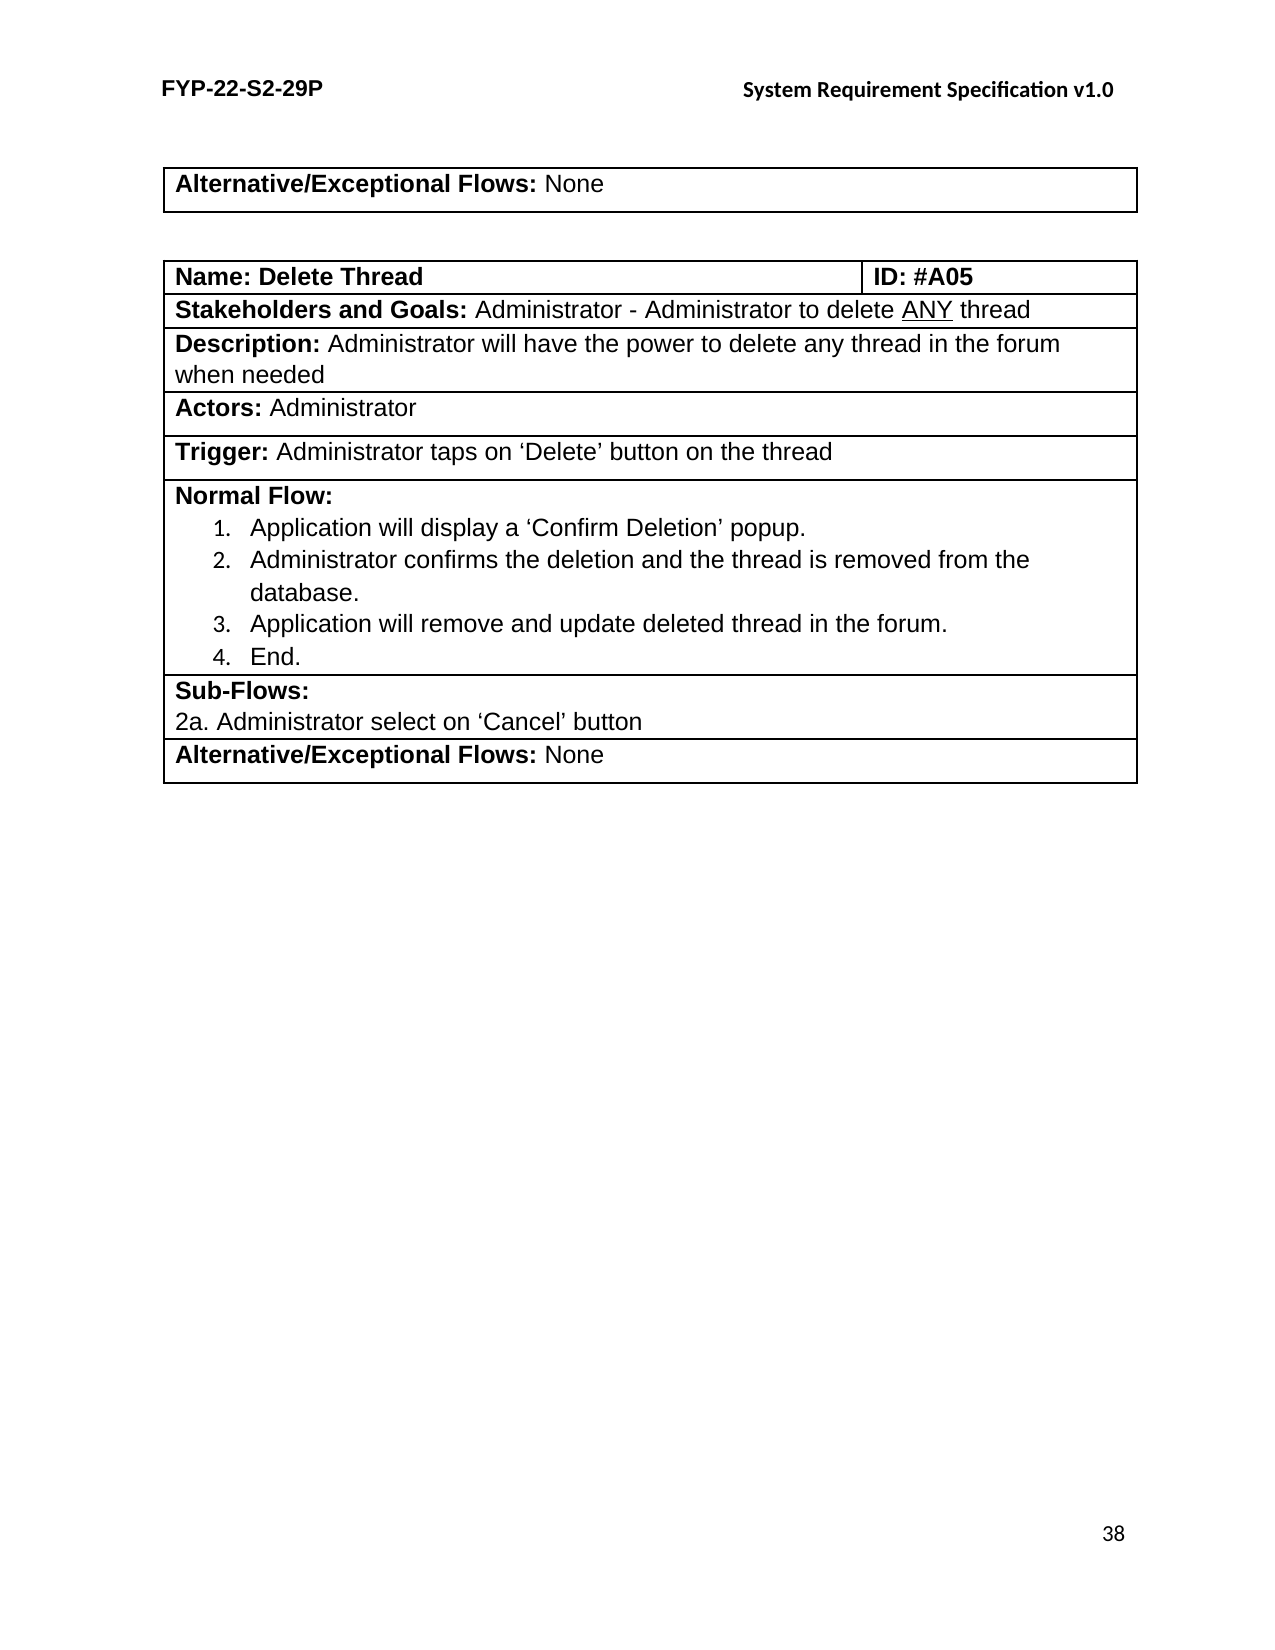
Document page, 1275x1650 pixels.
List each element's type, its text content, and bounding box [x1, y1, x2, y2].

table_cell Sub-Flows: 2a. Administrator select on ‘Cancel’ button [165, 676, 1136, 738]
table_header ID: #A05 [863, 262, 1136, 292]
table_cell Description: Administrator will have the power to delete any thread in the forum when needed [165, 329, 1136, 391]
table_cell Actors: Administrator [165, 393, 1136, 435]
table_cell Trigger: Administrator taps on ‘Delete’ button on the thread [165, 437, 1136, 479]
table_header Name: Delete Thread [165, 262, 861, 292]
table_cell Alternative/Exceptional Flows: None [165, 740, 1136, 782]
table_cell Normal Flow: Application will display a ‘Confirm Deletion’ popup. Administrator confirms the deletion and the thread is removed from the database. Application will remove and update deleted thread in the forum. End. [165, 481, 1136, 674]
table_cell Stakeholders and Goals: Administrator - Administrator to delete ANY thread [165, 295, 1136, 327]
table_cell Alternative/Exceptional Flows: None [165, 169, 1136, 211]
